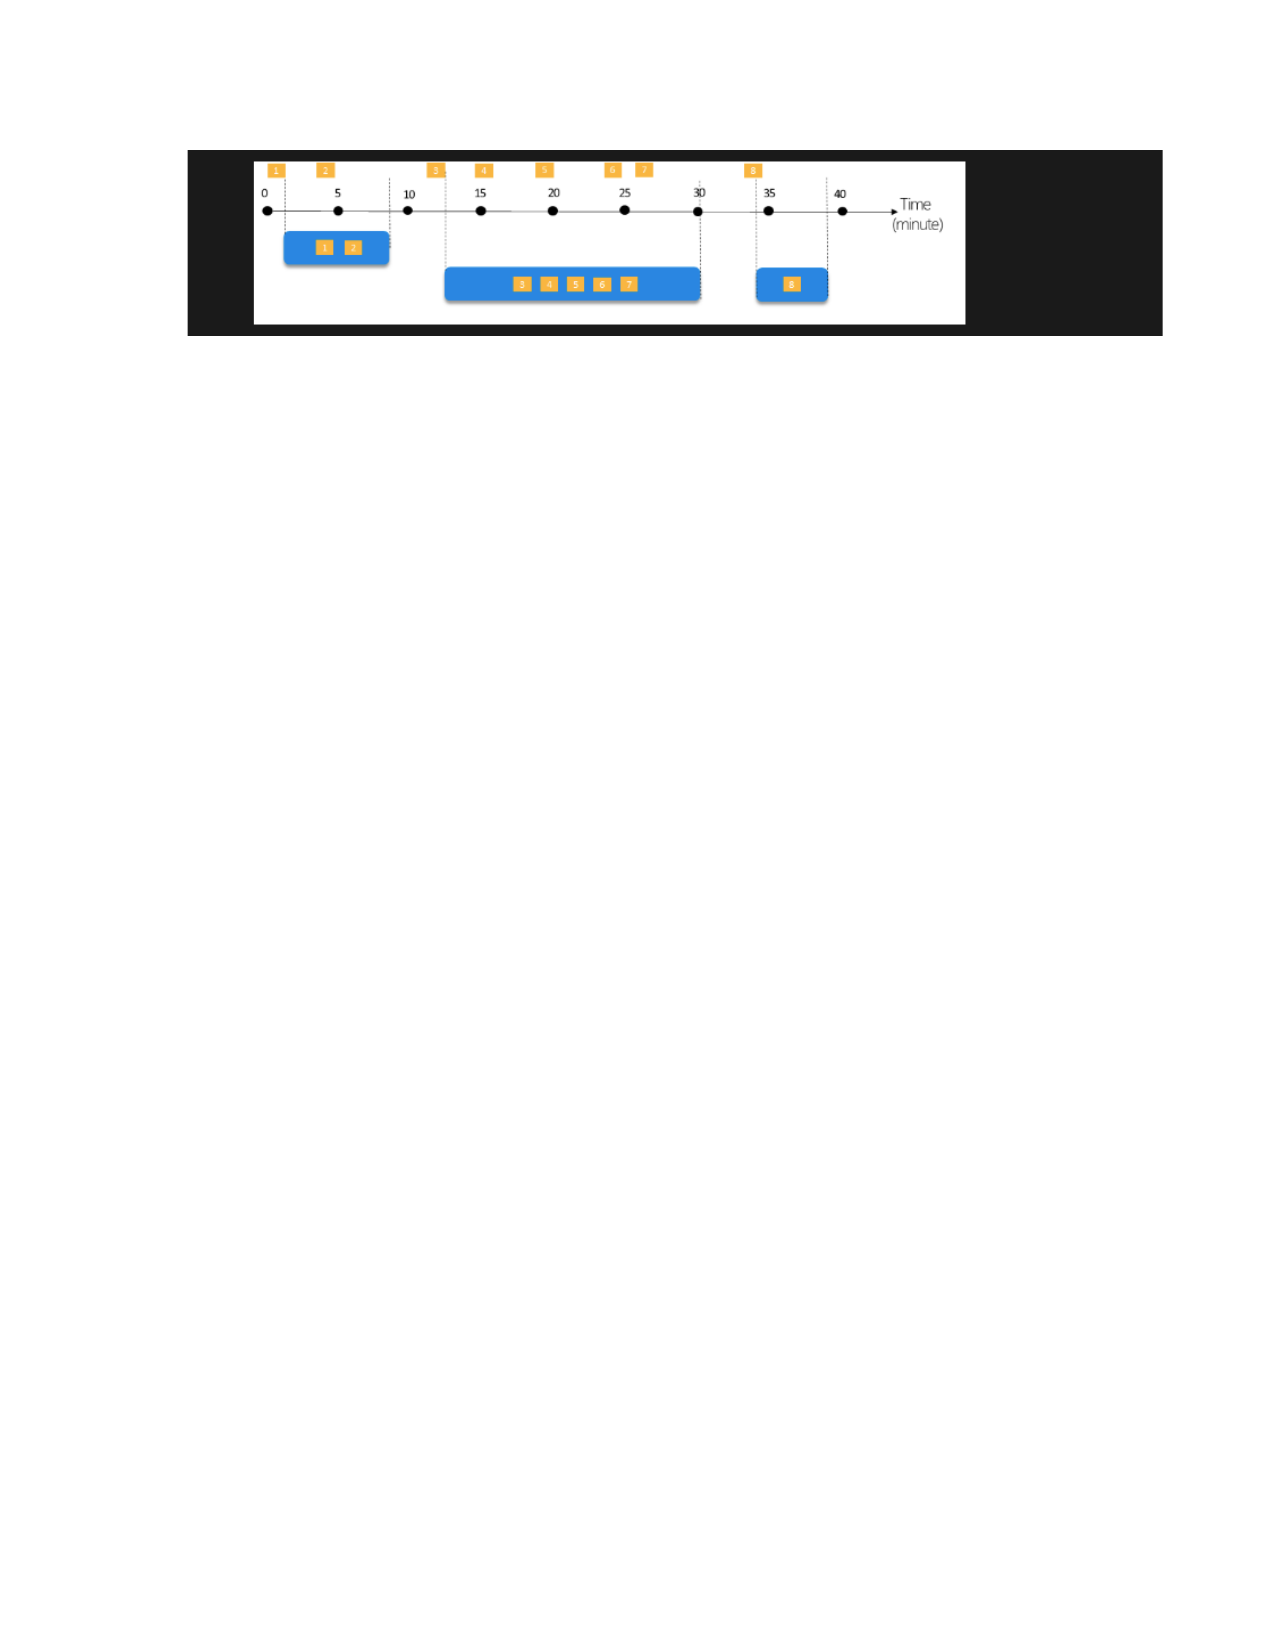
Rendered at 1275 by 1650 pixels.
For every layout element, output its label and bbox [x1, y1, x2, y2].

picture [187, 150, 1163, 336]
